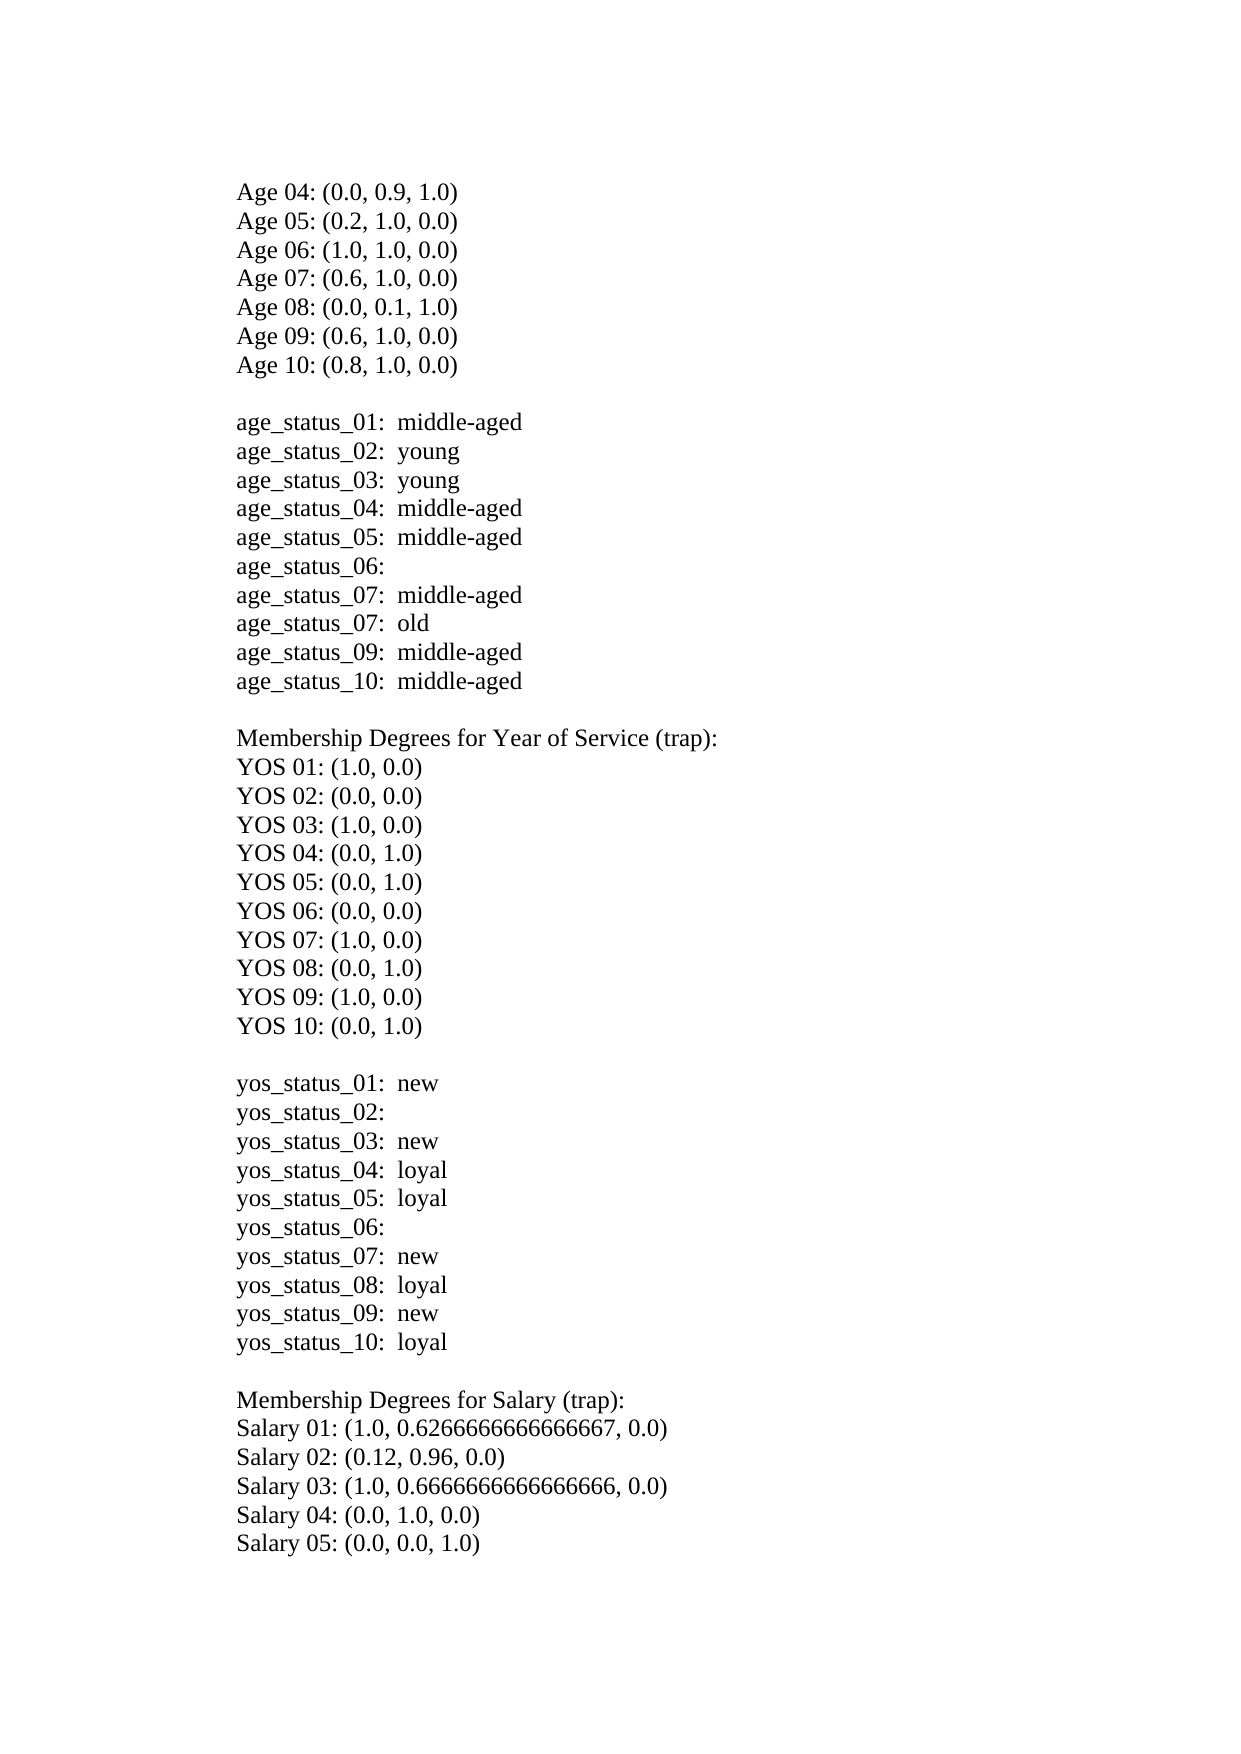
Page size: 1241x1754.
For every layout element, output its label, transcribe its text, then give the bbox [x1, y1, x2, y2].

text age_status_07: middle-aged [236, 580, 1063, 608]
text Age 07: (0.6, 1.0, 0.0) [236, 263, 1063, 292]
text age_status_05: middle-aged [236, 522, 1063, 551]
text age_status_02: young [236, 436, 1063, 465]
text YOS 04: (0.0, 1.0) [236, 838, 1063, 867]
text age_status_03: young [236, 465, 1063, 493]
text yos_status_10: loyal [236, 1327, 1063, 1356]
text age_status_09: middle-aged [236, 637, 1063, 666]
text yos_status_06: [236, 1212, 1063, 1241]
text yos_status_08: loyal [236, 1270, 1063, 1298]
text YOS 10: (0.0, 1.0) [236, 1011, 1063, 1040]
text Age 04: (0.0, 0.9, 1.0) [236, 177, 1063, 206]
text yos_status_02: [236, 1097, 1063, 1126]
text yos_status_09: new [236, 1298, 1063, 1327]
text Salary 04: (0.0, 1.0, 0.0) [236, 1500, 1063, 1528]
text YOS 02: (0.0, 0.0) [236, 781, 1063, 810]
text YOS 03: (1.0, 0.0) [236, 810, 1063, 838]
text Age 08: (0.0, 0.1, 1.0) [236, 292, 1063, 321]
text age_status_10: middle-aged [236, 666, 1063, 695]
text Age 09: (0.6, 1.0, 0.0) [236, 321, 1063, 350]
text yos_status_05: loyal [236, 1183, 1063, 1212]
text Membership Degrees for Salary (trap): [236, 1385, 1063, 1413]
text yos_status_04: loyal [236, 1155, 1063, 1183]
text Membership Degrees for Year of Service (trap): [236, 723, 1063, 752]
text Age 06: (1.0, 1.0, 0.0) [236, 235, 1063, 263]
text YOS 08: (0.0, 1.0) [236, 953, 1063, 982]
text Age 10: (0.8, 1.0, 0.0) [236, 350, 1063, 378]
text Salary 03: (1.0, 0.6666666666666666, 0.0) [236, 1471, 1063, 1500]
text yos_status_01: new [236, 1068, 1063, 1097]
text YOS 07: (1.0, 0.0) [236, 925, 1063, 953]
text age_status_01: middle-aged [236, 407, 1063, 436]
text age_status_04: middle-aged [236, 493, 1063, 522]
text age_status_07: old [236, 608, 1063, 637]
text yos_status_03: new [236, 1126, 1063, 1155]
text YOS 05: (0.0, 1.0) [236, 867, 1063, 896]
text YOS 09: (1.0, 0.0) [236, 982, 1063, 1011]
text YOS 06: (0.0, 0.0) [236, 896, 1063, 925]
text age_status_06: [236, 551, 1063, 580]
text Age 05: (0.2, 1.0, 0.0) [236, 206, 1063, 235]
text Salary 01: (1.0, 0.6266666666666667, 0.0) [236, 1413, 1063, 1442]
text Salary 02: (0.12, 0.96, 0.0) [236, 1442, 1063, 1471]
text YOS 01: (1.0, 0.0) [236, 752, 1063, 781]
text yos_status_07: new [236, 1241, 1063, 1270]
text Salary 05: (0.0, 0.0, 1.0) [236, 1528, 1063, 1557]
